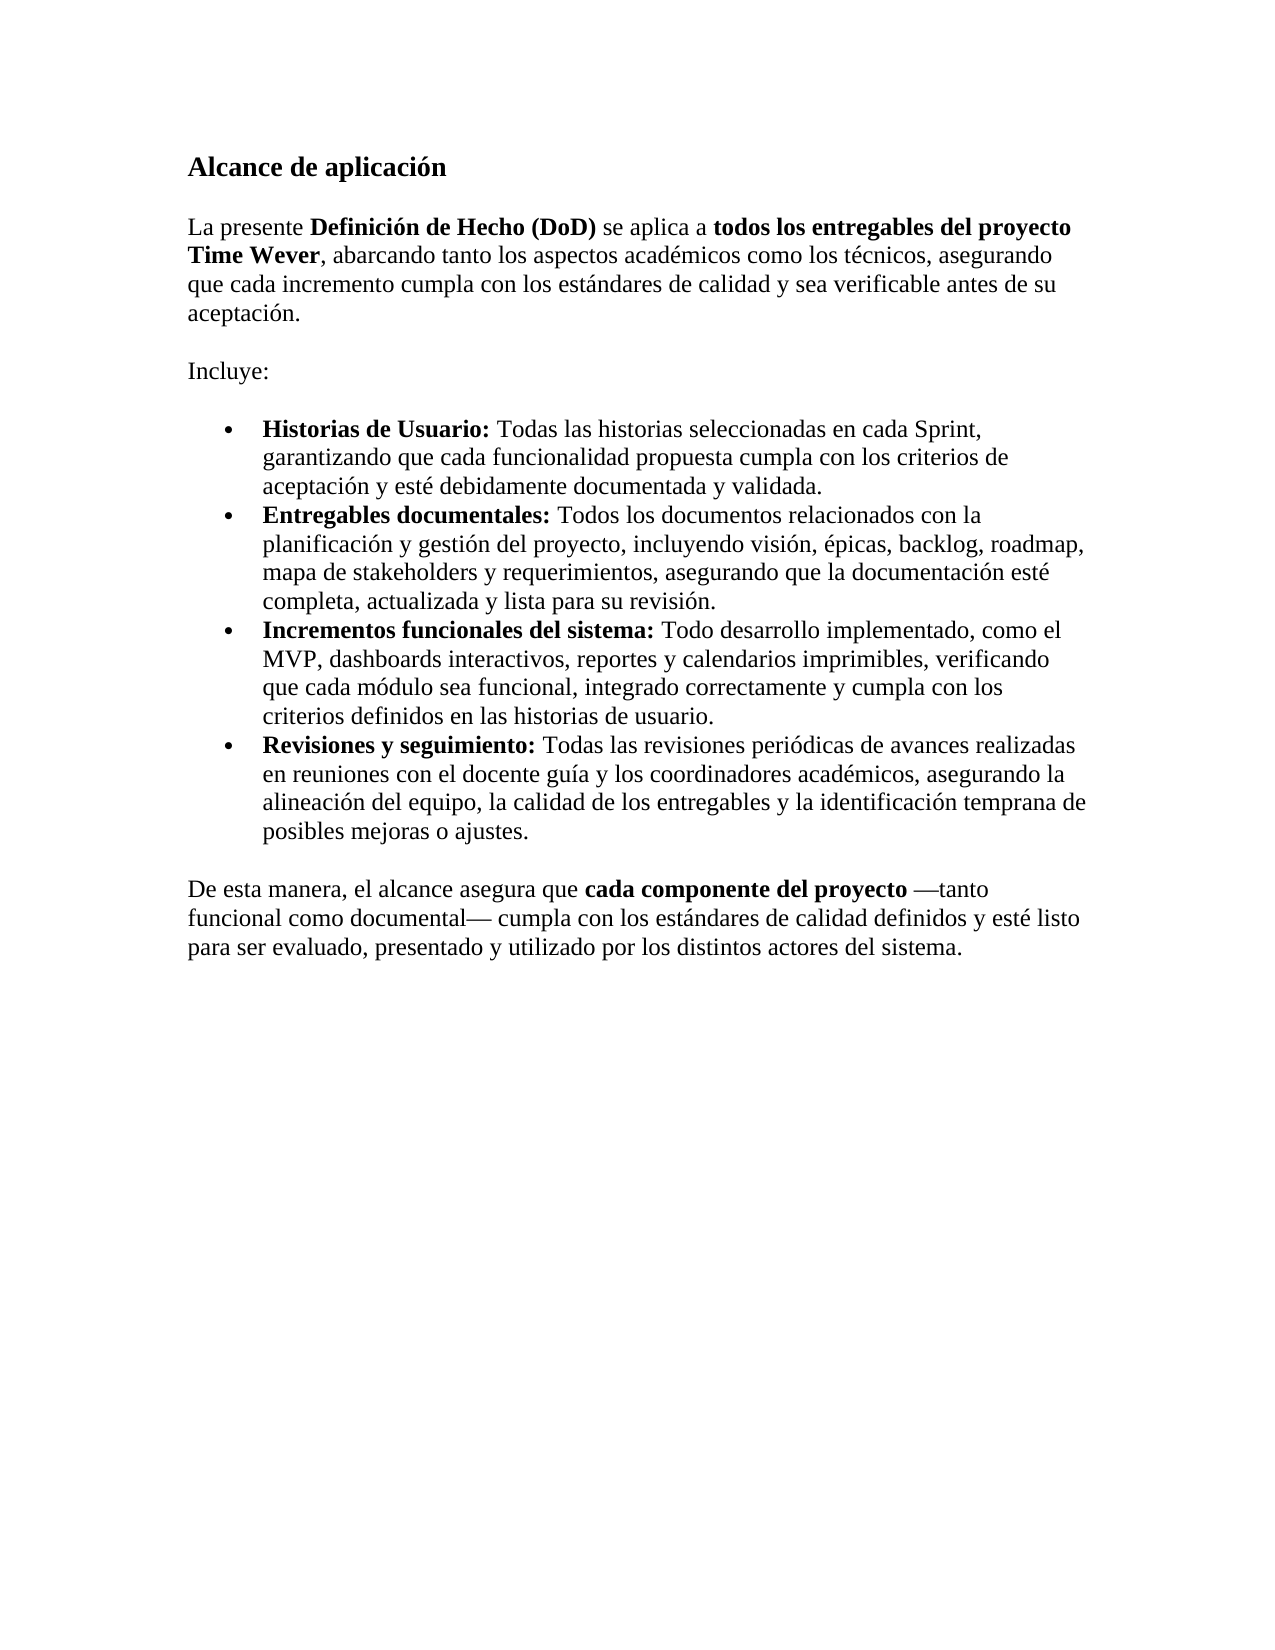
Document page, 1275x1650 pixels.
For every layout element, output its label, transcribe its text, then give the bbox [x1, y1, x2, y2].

text Incluye: [187, 356, 1087, 384]
text De esta manera, el alcance asegura que cada componente del proyecto —tanto funcional como documental— cumpla con los estándares de calidad definidos y esté listo para ser evaluado, presentado y utilizado por los distintos actores del sistema. [187, 874, 1087, 960]
list Incrementos funcionales del sistema: Todo desarrollo implementado, como el MVP, dashboards interactivos, reportes y calendarios imprimibles, verificando que cada módulo sea funcional, integrado correctamente y cumpla con los criterios definidos en las historias de usuario. [225, 615, 1087, 730]
text La presente Definición de Hecho (DoD) se aplica a todos los entregables del proyecto Time Wever, abarcando tanto los aspectos académicos como los técnicos, asegurando que cada incremento cumpla con los estándares de calidad y sea verificable antes de su aceptación. [187, 212, 1087, 327]
list Historias de Usuario: Todas las historias seleccionadas en cada Sprint, garantizando que cada funcionalidad propuesta cumpla con los criterios de aceptación y esté debidamente documentada y validada. [225, 414, 1087, 500]
text Alcance de aplicación [187, 150, 1087, 182]
list Entregables documentales: Todos los documentos relacionados con la planificación y gestión del proyecto, incluyendo visión, épicas, backlog, roadmap, mapa de stakeholders y requerimientos, asegurando que la documentación esté completa, actualizada y lista para su revisión. [225, 500, 1087, 615]
list Revisiones y seguimiento: Todas las revisiones periódicas de avances realizadas en reuniones con el docente guía y los coordinadores académicos, asegurando la alineación del equipo, la calidad de los entregables y la identificación temprana de posibles mejoras o ajustes. [225, 730, 1087, 845]
